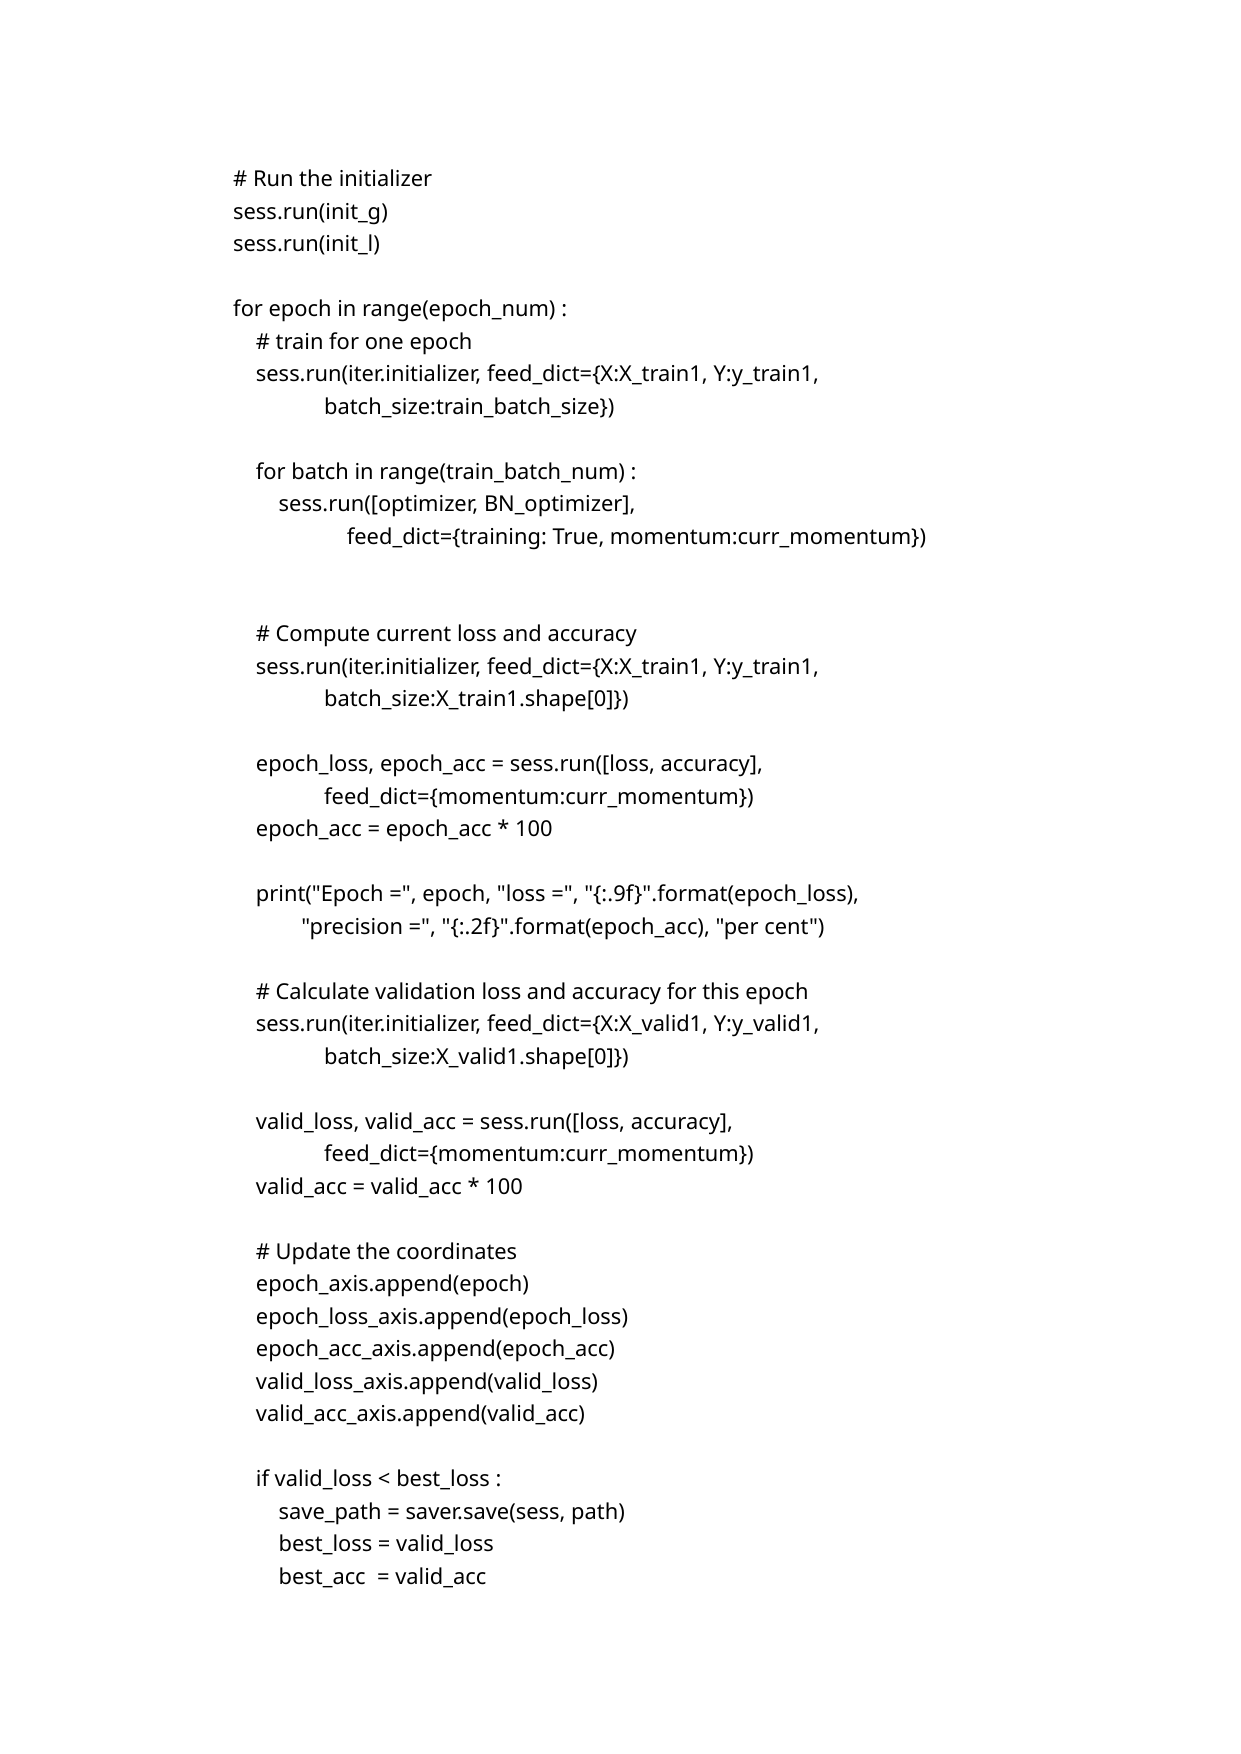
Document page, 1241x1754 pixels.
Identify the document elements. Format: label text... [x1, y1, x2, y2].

text valid_loss, valid_acc = sess.run([loss, accuracy], [187, 1104, 1053, 1137]
text epoch_acc = epoch_acc * 100 [187, 812, 1053, 844]
text batch_size:X_train1.shape[0]}) [187, 682, 1053, 714]
text # Compute current loss and accuracy [187, 617, 1053, 649]
text save_path = saver.save(sess, path) [187, 1494, 1053, 1527]
text best_loss = valid_loss [187, 1527, 1053, 1559]
text sess.run(iter.initializer, feed_dict={X:X_valid1, Y:y_valid1, [187, 1007, 1053, 1039]
text "precision =", "{:.2f}".format(epoch_acc), "per cent") [187, 909, 1053, 942]
text batch_size:train_batch_size}) [187, 389, 1053, 422]
text valid_acc = valid_acc * 100 [187, 1169, 1053, 1202]
text batch_size:X_valid1.shape[0]}) [187, 1039, 1053, 1072]
text best_acc = valid_acc [187, 1559, 1053, 1592]
text valid_acc_axis.append(valid_acc) [187, 1397, 1053, 1429]
text epoch_axis.append(epoch) [187, 1267, 1053, 1299]
text sess.run([optimizer, BN_optimizer], [187, 487, 1053, 519]
text feed_dict={momentum:curr_momentum}) [187, 1137, 1053, 1169]
text feed_dict={training: True, momentum:curr_momentum}) [187, 519, 1053, 552]
text for batch in range(train_batch_num) : [187, 454, 1053, 487]
text epoch_loss_axis.append(epoch_loss) [187, 1299, 1053, 1332]
text valid_loss_axis.append(valid_loss) [187, 1364, 1053, 1397]
text sess.run(iter.initializer, feed_dict={X:X_train1, Y:y_train1, [187, 649, 1053, 682]
text # Calculate validation loss and accuracy for this epoch [187, 974, 1053, 1007]
text sess.run(init_l) [187, 227, 1053, 259]
text sess.run(iter.initializer, feed_dict={X:X_train1, Y:y_train1, [187, 357, 1053, 389]
text # train for one epoch [187, 324, 1053, 357]
text # Run the initializer [187, 162, 1053, 194]
text print("Epoch =", epoch, "loss =", "{:.9f}".format(epoch_loss), [187, 877, 1053, 909]
text epoch_acc_axis.append(epoch_acc) [187, 1332, 1053, 1364]
text for epoch in range(epoch_num) : [187, 292, 1053, 324]
text if valid_loss < best_loss : [187, 1462, 1053, 1494]
text # Update the coordinates [187, 1234, 1053, 1267]
text feed_dict={momentum:curr_momentum}) [187, 779, 1053, 812]
text sess.run(init_g) [187, 194, 1053, 227]
text epoch_loss, epoch_acc = sess.run([loss, accuracy], [187, 747, 1053, 779]
